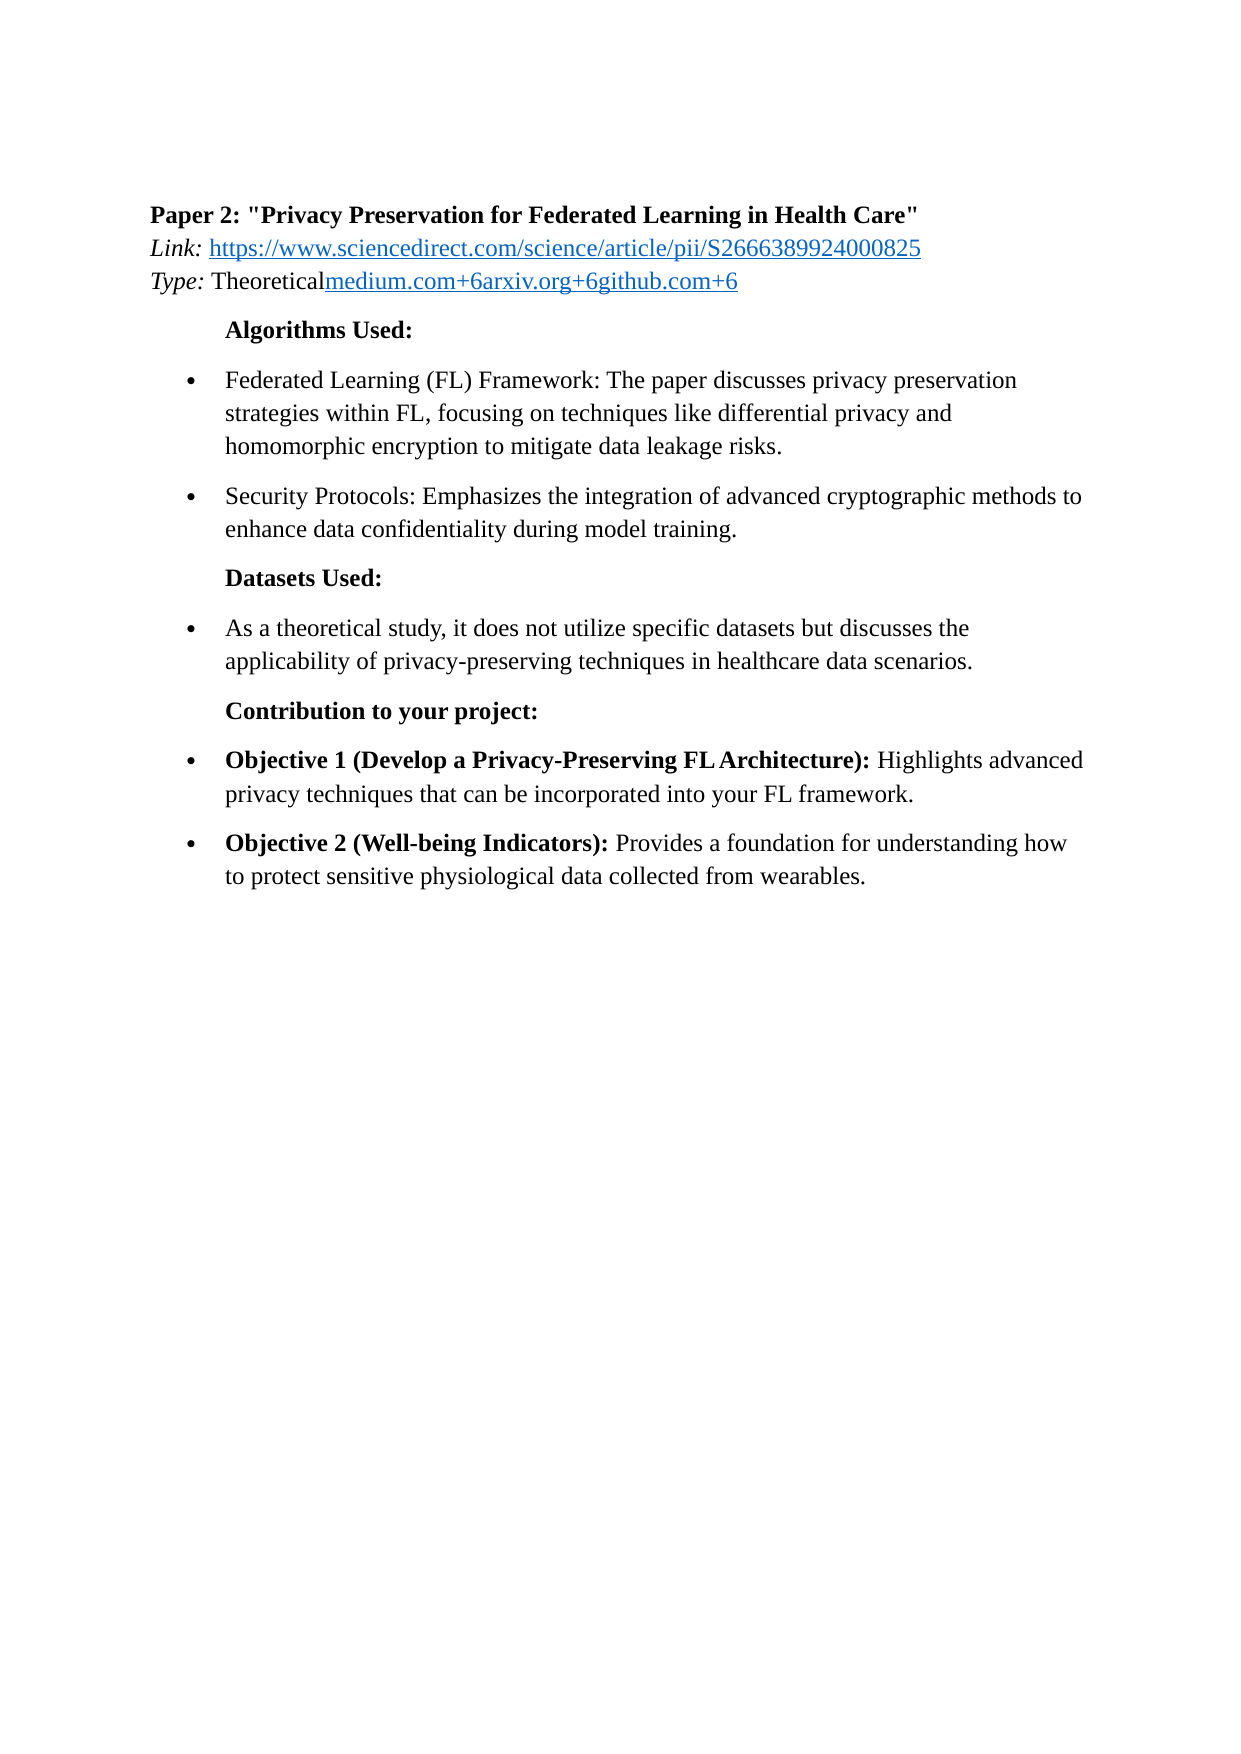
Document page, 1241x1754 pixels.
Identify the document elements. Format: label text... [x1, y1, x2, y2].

text Algorithms Used: [225, 315, 1090, 344]
list As a theoretical study, it does not utilize specific datasets but discusses the applicability of privacy-preserving techniques in healthcare data scenarios. [187, 613, 1090, 675]
list Objective 1 (Develop a Privacy-Preserving FL Architecture): Highlights advanced privacy techniques that can be incorporated into your FL framework. [187, 746, 1090, 807]
text Paper 2: "Privacy Preservation for Federated Learning in Health Care" Link: https://www.sciencedirect.com/science/article/pii/S2666389924000825 Type: Theoreticalmedium.com+6arxiv.org+6github.com+6 [150, 200, 1090, 294]
list Security Protocols: Emphasizes the integration of advanced cryptographic methods to enhance data confidentiality during model training. [187, 481, 1090, 543]
list Federated Learning (FL) Framework: The paper discusses privacy preservation strategies within FL, focusing on techniques like differential privacy and homomorphic encryption to mitigate data leakage risks. [187, 365, 1090, 460]
list Objective 2 (Well-being Indicators): Provides a foundation for understanding how to protect sensitive physiological data collected from wearables. [187, 828, 1090, 890]
text Datasets Used: [225, 563, 1090, 592]
text Contribution to your project: [225, 696, 1090, 725]
